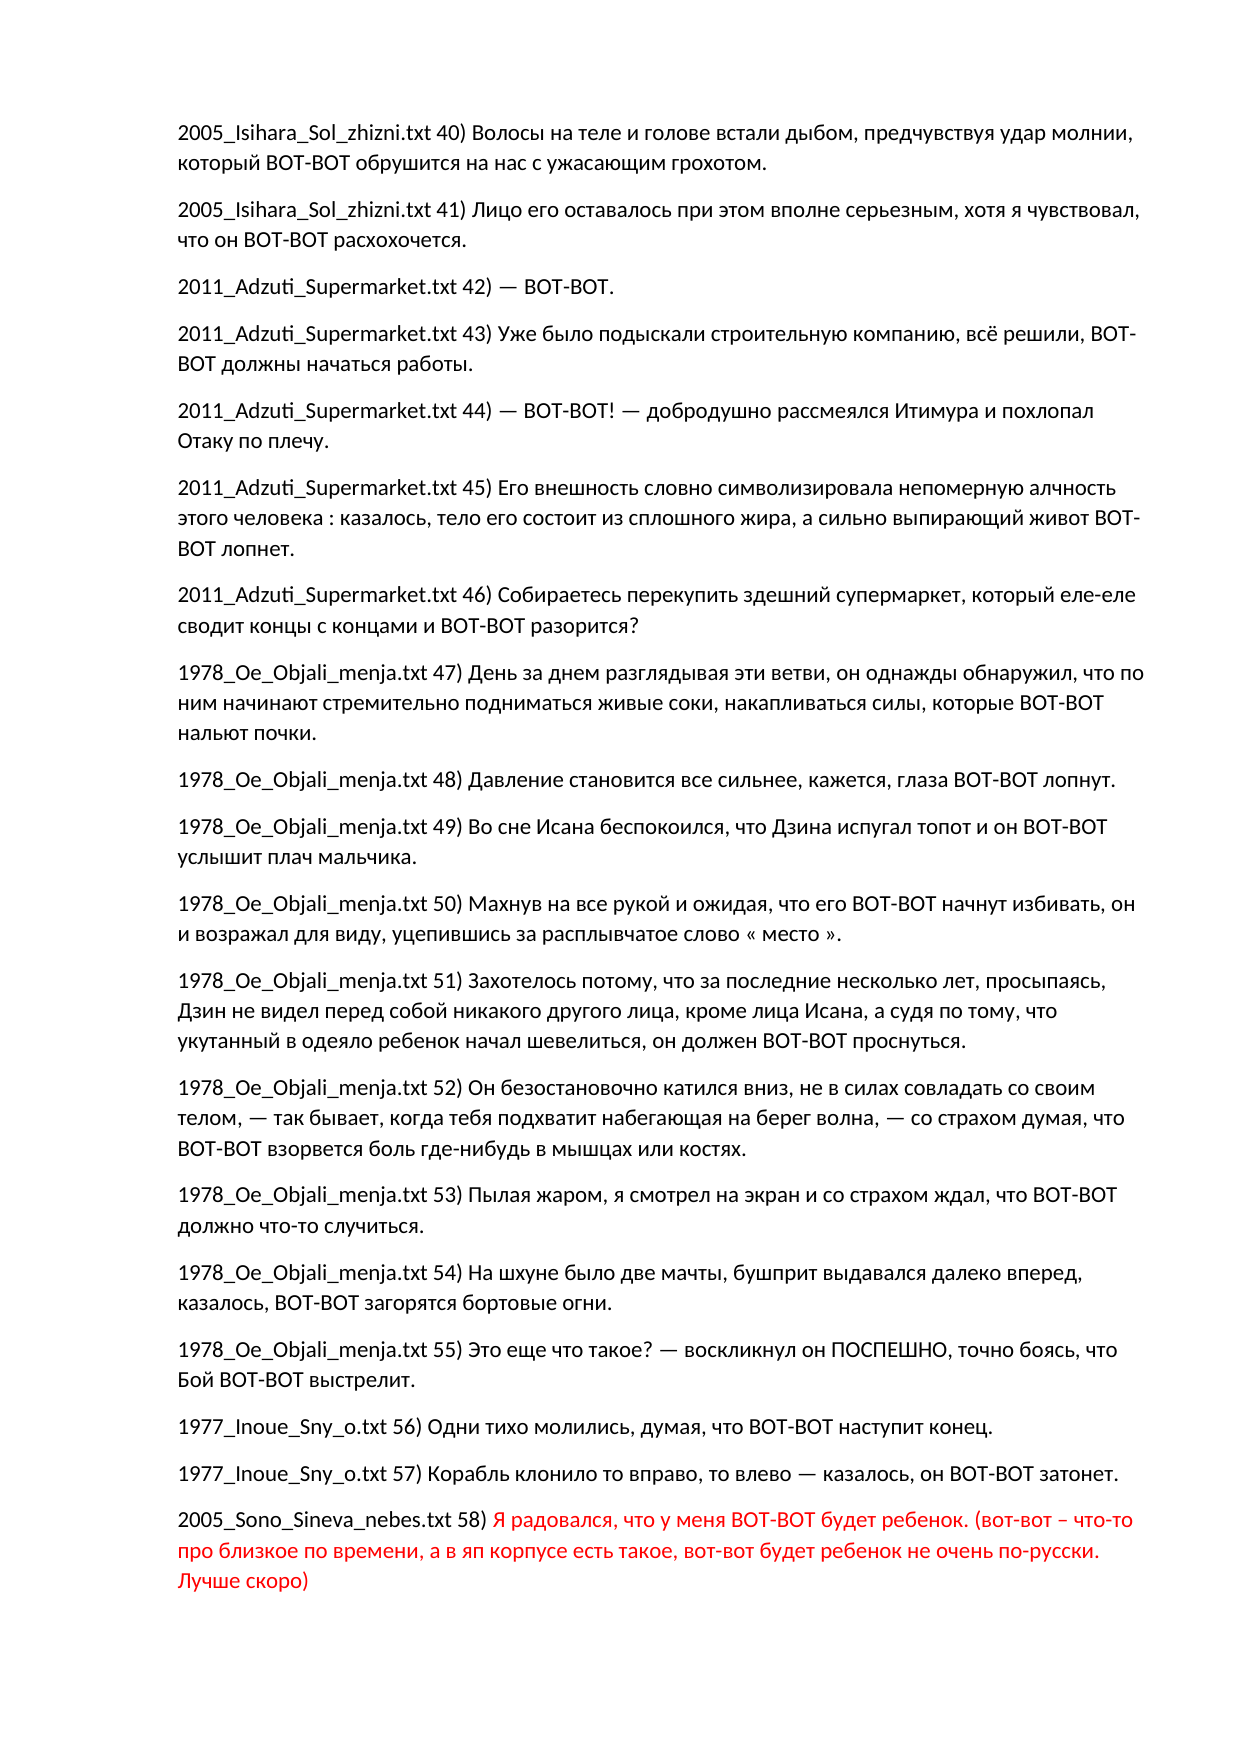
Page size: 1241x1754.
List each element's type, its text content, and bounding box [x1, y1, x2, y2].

text 2005_Isihara_Sol_zhizni.txt 41) Лицо его оставалось при этом вполне серьезным, хотя я чувствовал, что он ВОТ-ВОТ расхохочется. [177, 195, 1152, 253]
text 1978_Oe_Objali_menja.txt 51) Захотелось потому, что за последние несколько лет, просыпаясь, Дзин не видел перед собой никакого другого лица, кроме лица Исана, а судя по тому, что укутанный в одеяло ребенок начал шевелиться, он должен ВОТ-ВОТ проснуться. [177, 966, 1152, 1054]
text 1978_Oe_Objali_menja.txt 49) Во сне Исана беспокоился, что Дзина испугал топот и он ВОТ-ВОТ услышит плач мальчика. [177, 812, 1152, 870]
text 2011_Adzuti_Supermarket.txt 45) Его внешность словно символизировала непомерную алчность этого человека : казалось, тело его состоит из сплошного жира, а сильно выпирающий живот ВОТ-ВОТ лопнет. [177, 473, 1152, 562]
text 1978_Oe_Objali_menja.txt 52) Он безостановочно катился вниз, не в силах совладать со своим телом, — так бывает, когда тебя подхватит набегающая на берег волна, — со страхом думая, что ВОТ-ВОТ взорвется боль где-нибудь в мышцах или костях. [177, 1073, 1152, 1162]
text 1978_Oe_Objali_menja.txt 47) День за днем разглядывая эти ветви, он однажды обнаружил, что по ним начинают стремительно подниматься живые соки, накапливаться силы, которые ВОТ-ВОТ нальют почки. [177, 658, 1152, 746]
text 1977_Inoue_Sny_o.txt 56) Одни тихо молились, думая, что ВОТ-ВОТ наступит конец. [177, 1412, 1152, 1440]
text 1978_Oe_Objali_menja.txt 50) Махнув на все рукой и ожидая, что его ВОТ-ВОТ начнут избивать, он и возражал для виду, уцепившись за расплывчатое слово « место ». [177, 889, 1152, 947]
text 2011_Adzuti_Supermarket.txt 46) Собираетесь перекупить здешний супермаркет, который еле-еле сводит концы с концами и ВОТ-ВОТ разорится? [177, 581, 1152, 639]
text 1978_Oe_Objali_menja.txt 48) Давление становится все сильнее, кажется, глаза ВОТ-ВОТ лопнут. [177, 765, 1152, 793]
text 1977_Inoue_Sny_o.txt 57) Корабль клонило то вправо, то влево — казалось, он ВОТ-ВОТ затонет. [177, 1459, 1152, 1487]
text 2011_Adzuti_Supermarket.txt 42) — ВОТ-ВОТ. [177, 272, 1152, 300]
text 2011_Adzuti_Supermarket.txt 43) Уже было подыскали строительную компанию, всё решили, ВОТ-ВОТ должны начаться работы. [177, 319, 1152, 377]
text 2005_Sono_Sineva_nebes.txt 58) Я радовался, что у меня ВОТ-ВОТ будет ребенок. (вот-вот – что-то про близкое по времени, а в яп корпусе есть такое, вот-вот будет ребенок не очень по-русски. Лучше скоро) [177, 1506, 1152, 1594]
text 2011_Adzuti_Supermarket.txt 44) — ВОТ-ВОТ! — добродушно рассмеялся Итимура и похлопал Отаку по плечу. [177, 396, 1152, 454]
text 1978_Oe_Objali_menja.txt 55) Это еще что такое? — воскликнул он ПОСПЕШНО, точно боясь, что Бой ВОТ-ВОТ выстрелит. [177, 1335, 1152, 1393]
text 1978_Oe_Objali_menja.txt 54) На шхуне было две мачты, бушприт выдавался далеко вперед, казалось, ВОТ-ВОТ загорятся бортовые огни. [177, 1258, 1152, 1316]
text 2005_Isihara_Sol_zhizni.txt 40) Волосы на теле и голове встали дыбом, предчувствуя удар молнии, который ВОТ-ВОТ обрушится на нас с ужасающим грохотом. [177, 118, 1152, 176]
text 1978_Oe_Objali_menja.txt 53) Пылая жаром, я смотрел на экран и со страхом ждал, что ВОТ-ВОТ должно что-то случиться. [177, 1181, 1152, 1239]
